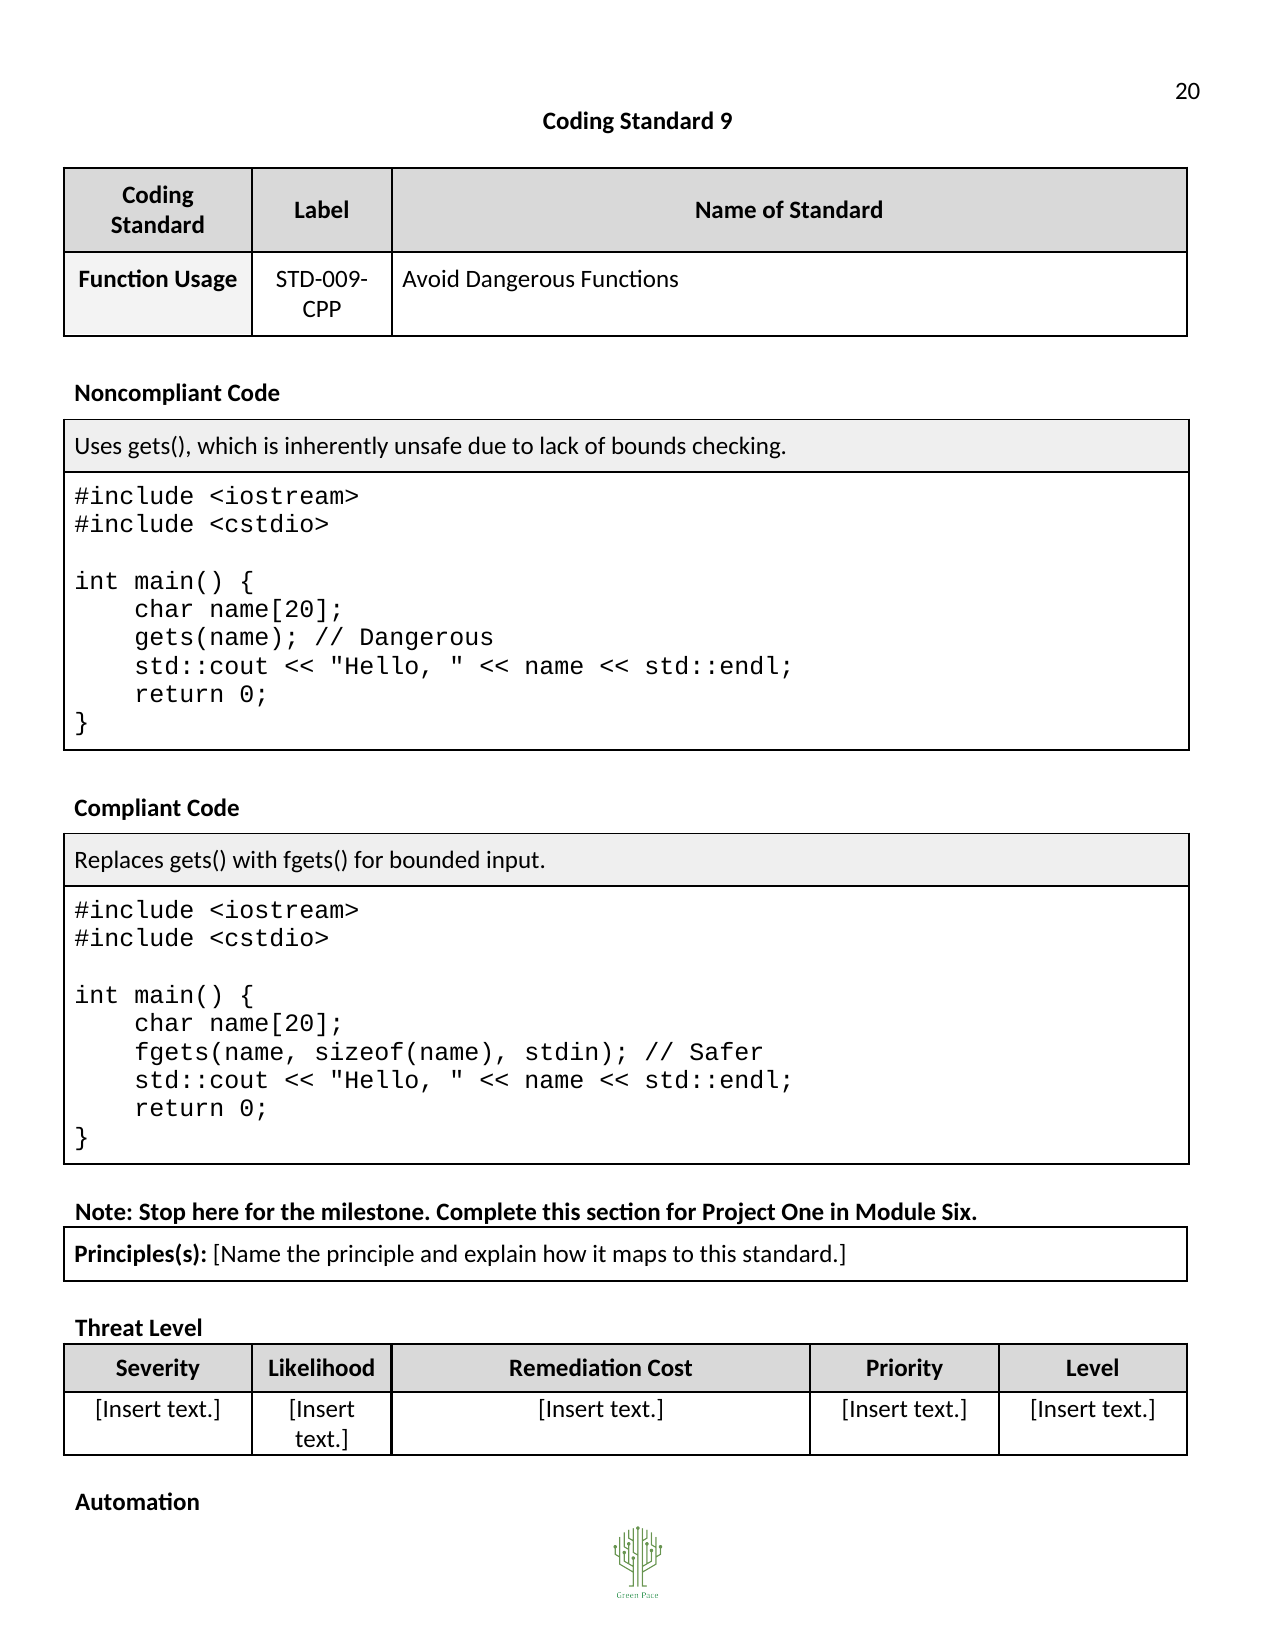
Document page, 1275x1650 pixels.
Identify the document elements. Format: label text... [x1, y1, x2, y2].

table_cell [Insert text.] [1000, 1393, 1186, 1454]
subtitle Coding Standard 9 [75, 106, 1200, 136]
picture [605, 1521, 670, 1606]
table_header Remediation Cost [393, 1345, 809, 1391]
text Note: Stop here for the milestone. Complete this section for Project One in Module Six. [75, 1196, 1200, 1226]
table_header Level [1000, 1345, 1186, 1391]
table_cell Avoid Dangerous Functions [393, 253, 1186, 334]
table_cell [Insert text.] [393, 1393, 809, 1454]
text Threat Level [75, 1312, 1200, 1343]
table_header Noncompliant Code [64, 367, 1189, 418]
table_cell [Insert text.] [253, 1393, 390, 1454]
table_cell [Insert text.] [65, 1393, 251, 1454]
table_header Principles(s): [Name the principle and explain how it maps to this standard.] [65, 1228, 1186, 1279]
table_header Coding Standard [65, 169, 251, 251]
table_header Compliant Code [64, 781, 1189, 833]
table_header Label [253, 169, 391, 251]
table_header Priority [811, 1345, 998, 1391]
table_cell #include <iostream> #include <cstdio> int main() { char name[20]; gets(name); // Dangerous std::cout << "Hello, " << name << std::endl; return 0; } [65, 473, 1188, 749]
table_cell STD-009-CPP [253, 253, 391, 334]
table_cell #include <iostream> #include <cstdio> int main() { char name[20]; fgets(name, sizeof(name), stdin); // Safer std::cout << "Hello, " << name << std::endl; return 0; } [65, 887, 1188, 1163]
table_cell Uses gets(), which is inherently unsafe due to lack of bounds checking. [65, 420, 1188, 471]
table_header Likelihood [253, 1345, 390, 1391]
table_cell [Insert text.] [811, 1393, 998, 1454]
table_header Severity [65, 1345, 251, 1391]
table_cell Function Usage [65, 253, 251, 334]
table_header Name of Standard [393, 169, 1186, 251]
table_cell Replaces gets() with fgets() for bounded input. [65, 834, 1188, 885]
text Automation [75, 1486, 1200, 1517]
